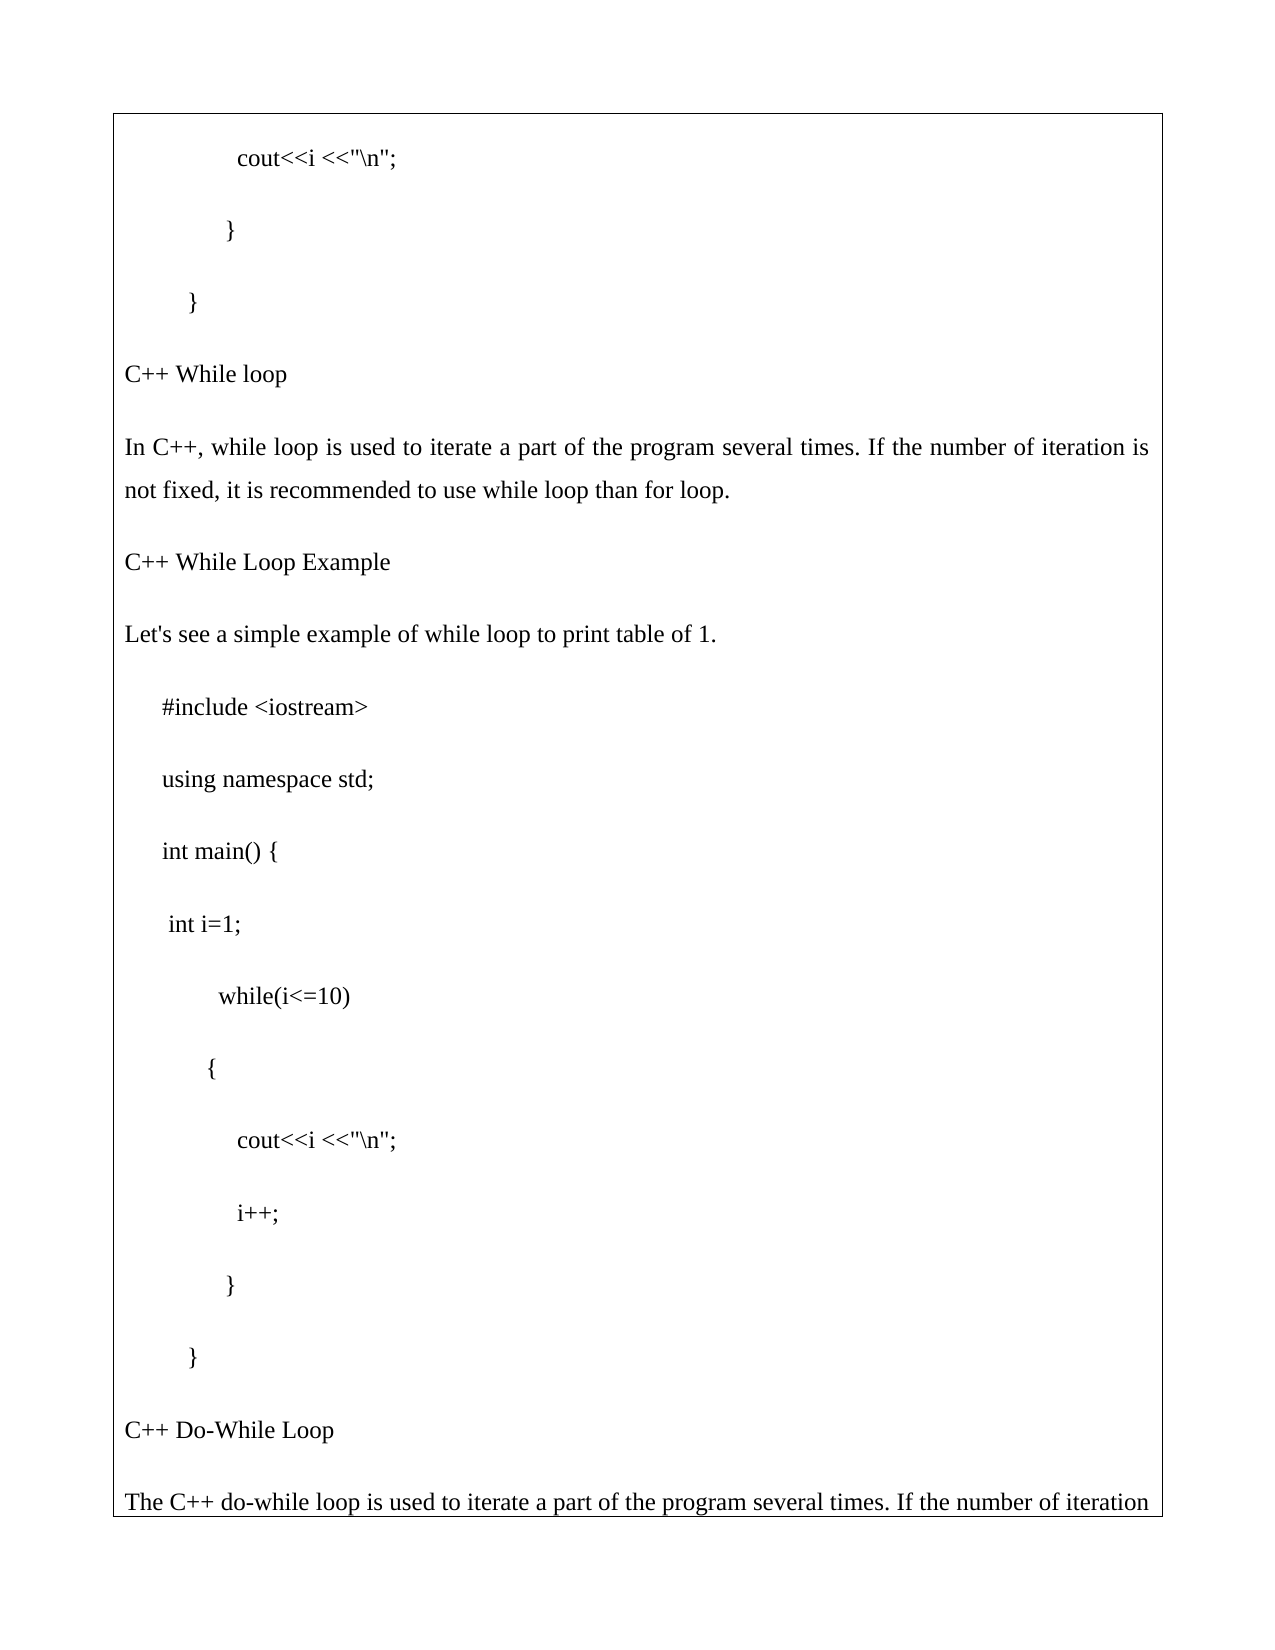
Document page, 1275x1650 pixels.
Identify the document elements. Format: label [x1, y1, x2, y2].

table_cell [114, 114, 1162, 1516]
